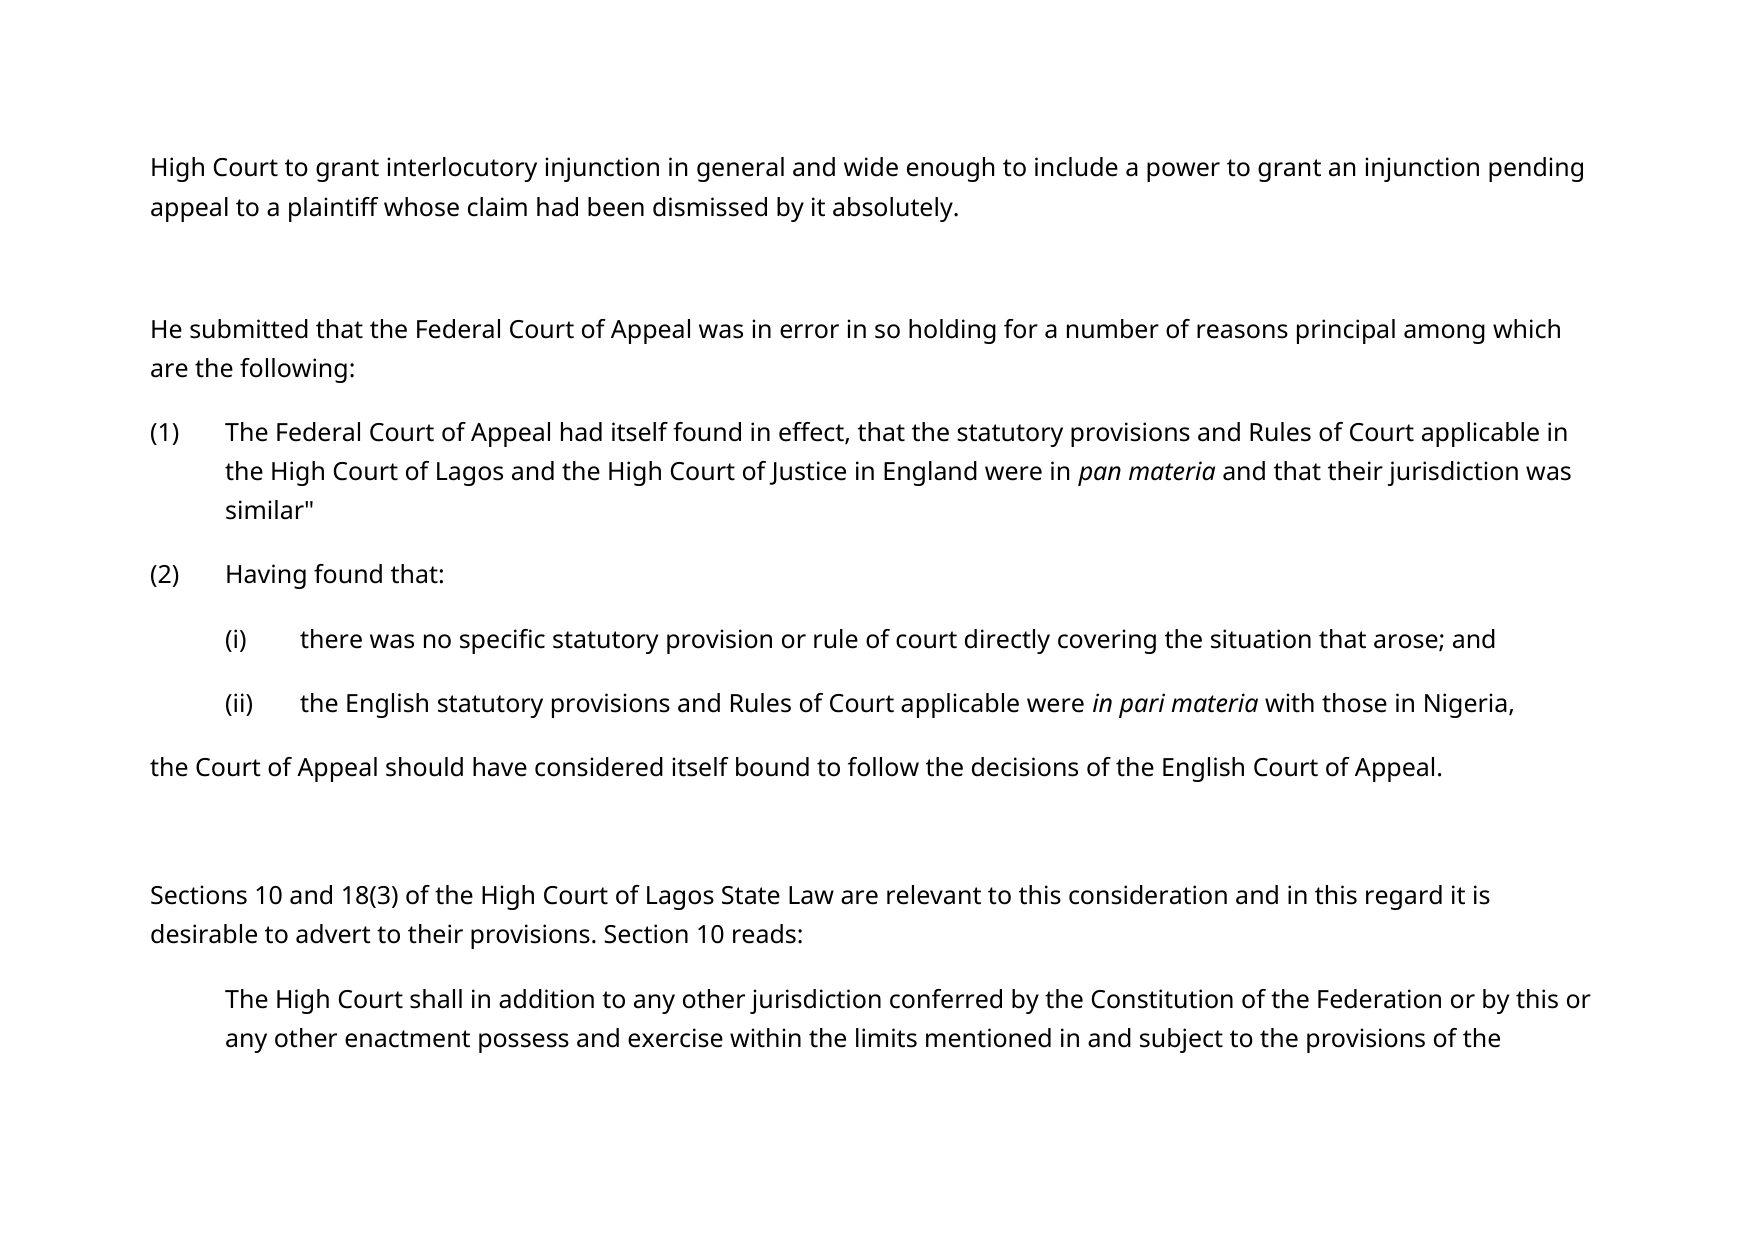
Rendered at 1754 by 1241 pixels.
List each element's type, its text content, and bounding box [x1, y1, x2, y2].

text (1) The Federal Court of Appeal had itself found in effect, that the statutory provisions and Rules of Court applicable in the High Court of Lagos and the High Court of Justice in England were in pan materia and that their jurisdiction was similar" [150, 415, 1604, 527]
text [225, 981, 1604, 1054]
text (i) there was no specific statutory provision or rule of court directly covering the situation that arose; and [225, 621, 1604, 655]
text (2) Having found that: [150, 557, 1604, 591]
text the Court of Appeal should have considered itself bound to follow the decisions of the English Court of Appeal. [150, 750, 1604, 784]
text He submitted that the Federal Court of Appeal was in error in so holding for a number of reasons principal among which are the following: [150, 311, 1604, 384]
text Sections 10 and 18(3) of the High Court of Lagos State Law are relevant to this consideration and in this regard it is desirable to advert to their provisions. Section 10 reads: [150, 878, 1604, 951]
text (ii) the English statutory provisions and Rules of Court applicable were in pari materia with those in Nigeria, [225, 686, 1604, 719]
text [150, 150, 1604, 223]
